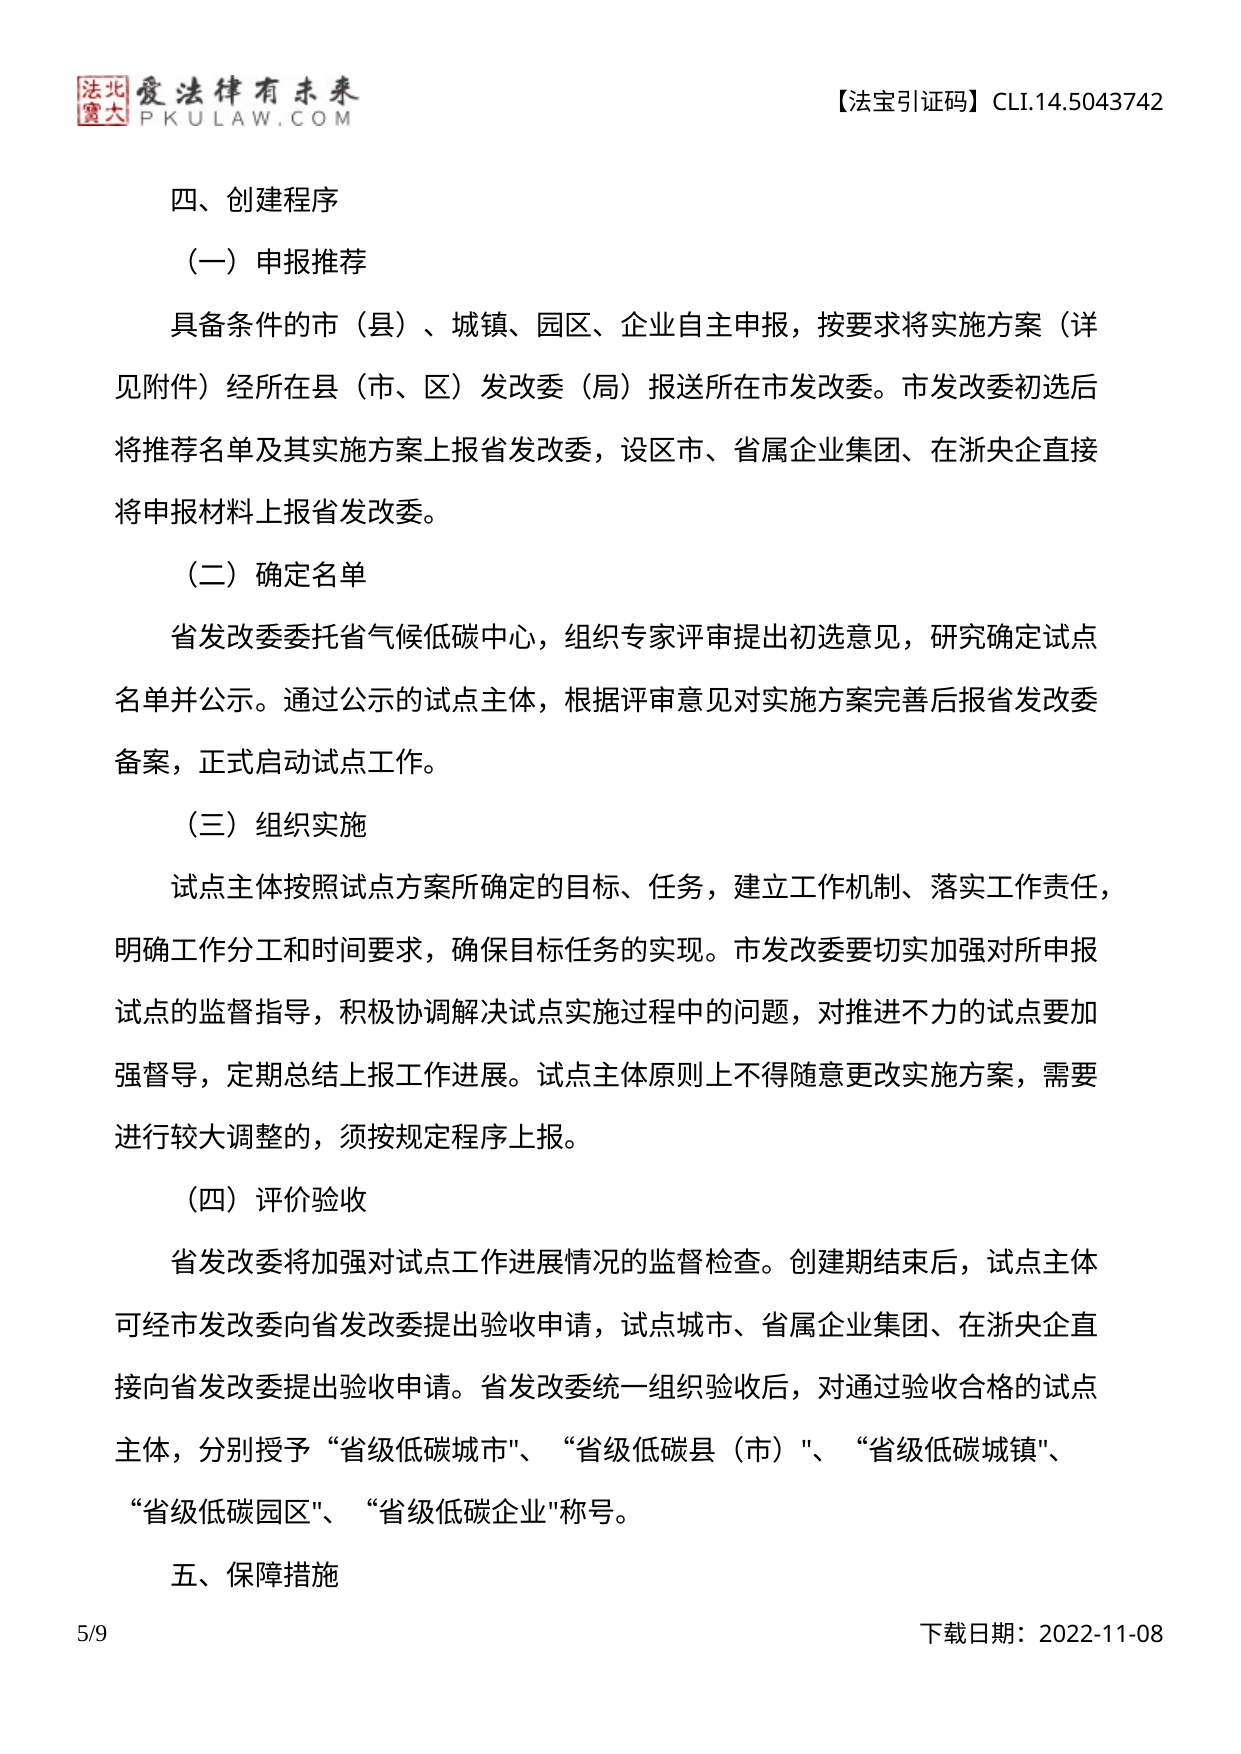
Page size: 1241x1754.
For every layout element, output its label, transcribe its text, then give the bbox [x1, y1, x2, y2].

text （一）申报推荐 [114, 218, 1126, 281]
text 五、保障措施 [114, 1531, 1126, 1593]
text （四）评价验收 [114, 1156, 1126, 1218]
text 试点主体按照试点方案所确定的目标、任务，建立工作机制、落实工作责任，明确工作分工和时间要求，确保目标任务的实现。市发改委要切实加强对所申报试点的监督指导，积极协调解决试点实施过程中的问题，对推进不力的试点要加强督导，定期总结上报工作进展。试点主体原则上不得随意更改实施方案，需要进行较大调整的，须按规定程序上报。 [114, 843, 1126, 1156]
text （二）确定名单 [114, 531, 1126, 593]
text 具备条件的市（县）、城镇、园区、企业自主申报，按要求将实施方案（详见附件）经所在县（市、区）发改委（局）报送所在市发改委。市发改委初选后将推荐名单及其实施方案上报省发改委，设区市、省属企业集团、在浙央企直接将申报材料上报省发改委。 [114, 281, 1126, 531]
text 省发改委委托省气候低碳中心，组织专家评审提出初选意见，研究确定试点名单并公示。通过公示的试点主体，根据评审意见对实施方案完善后报省发改委备案，正式启动试点工作。 [114, 593, 1126, 781]
text 四、创建程序 [114, 156, 1126, 218]
text 省发改委将加强对试点工作进展情况的监督检查。创建期结束后，试点主体可经市发改委向省发改委提出验收申请，试点城市、省属企业集团、在浙央企直接向省发改委提出验收申请。省发改委统一组织验收后，对通过验收合格的试点主体，分别授予“省级低碳城市"、“省级低碳县（市）"、“省级低碳城镇"、“省级低碳园区"、“省级低碳企业"称号。 [114, 1218, 1126, 1531]
picture [76, 75, 361, 126]
text （三）组织实施 [114, 781, 1126, 843]
